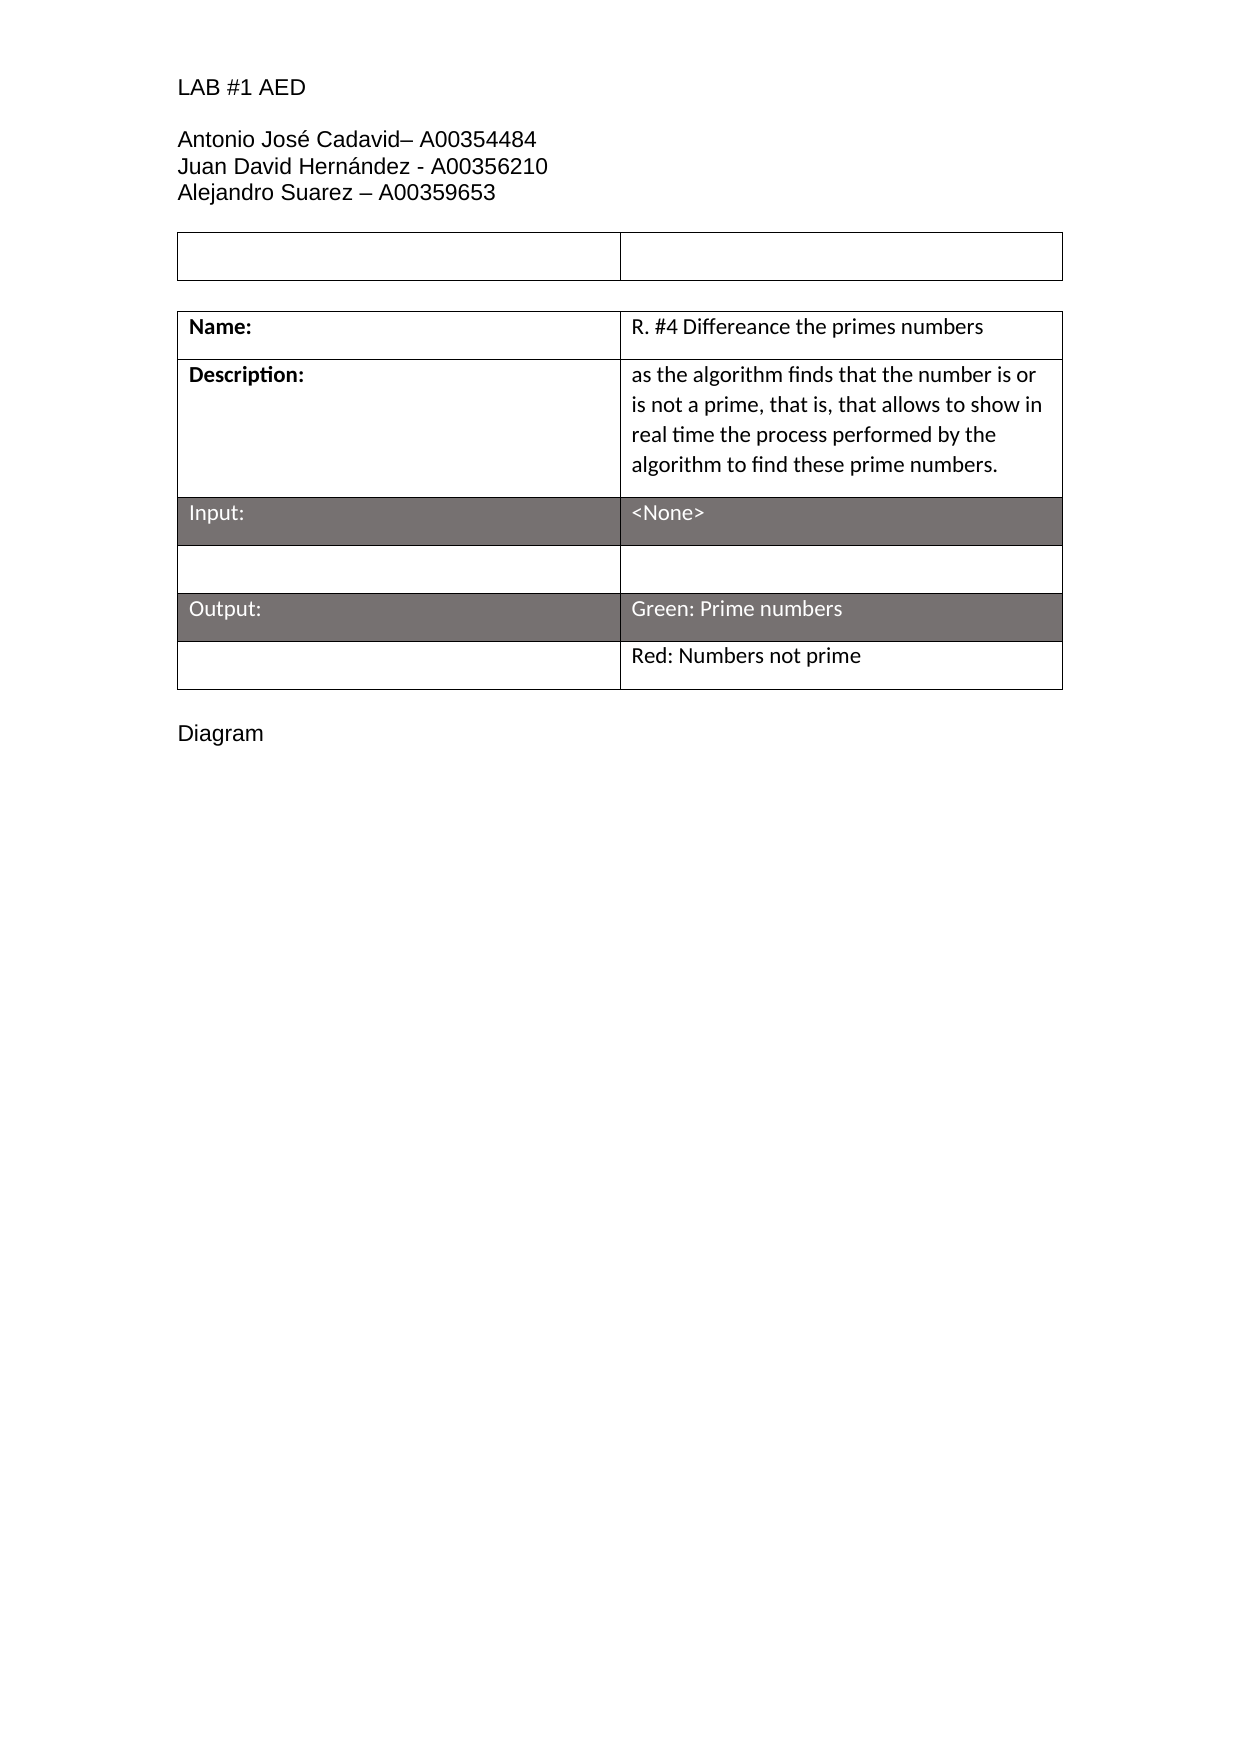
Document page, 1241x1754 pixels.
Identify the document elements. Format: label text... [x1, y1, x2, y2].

table_cell [178, 233, 620, 280]
table_cell [621, 233, 1062, 280]
table_cell Description: [178, 360, 620, 497]
table_cell [178, 642, 620, 688]
table_cell Output: [178, 594, 620, 641]
table_cell Input: [178, 498, 620, 545]
table_header Name: [178, 312, 620, 359]
text Diagram [177, 720, 1063, 746]
table_cell <None> [621, 498, 1062, 545]
table_header R. #4 Differeance the primes numbers [621, 312, 1062, 359]
table_cell [178, 546, 620, 593]
table_cell [621, 546, 1062, 593]
table_cell Green: Prime numbers [621, 594, 1062, 641]
table_cell as the algorithm finds that the number is or is not a prime, that is, that allows to show in real time the process performed by the algorithm to find these prime numbers. [621, 360, 1062, 497]
table_cell Red: Numbers not prime [621, 642, 1062, 688]
